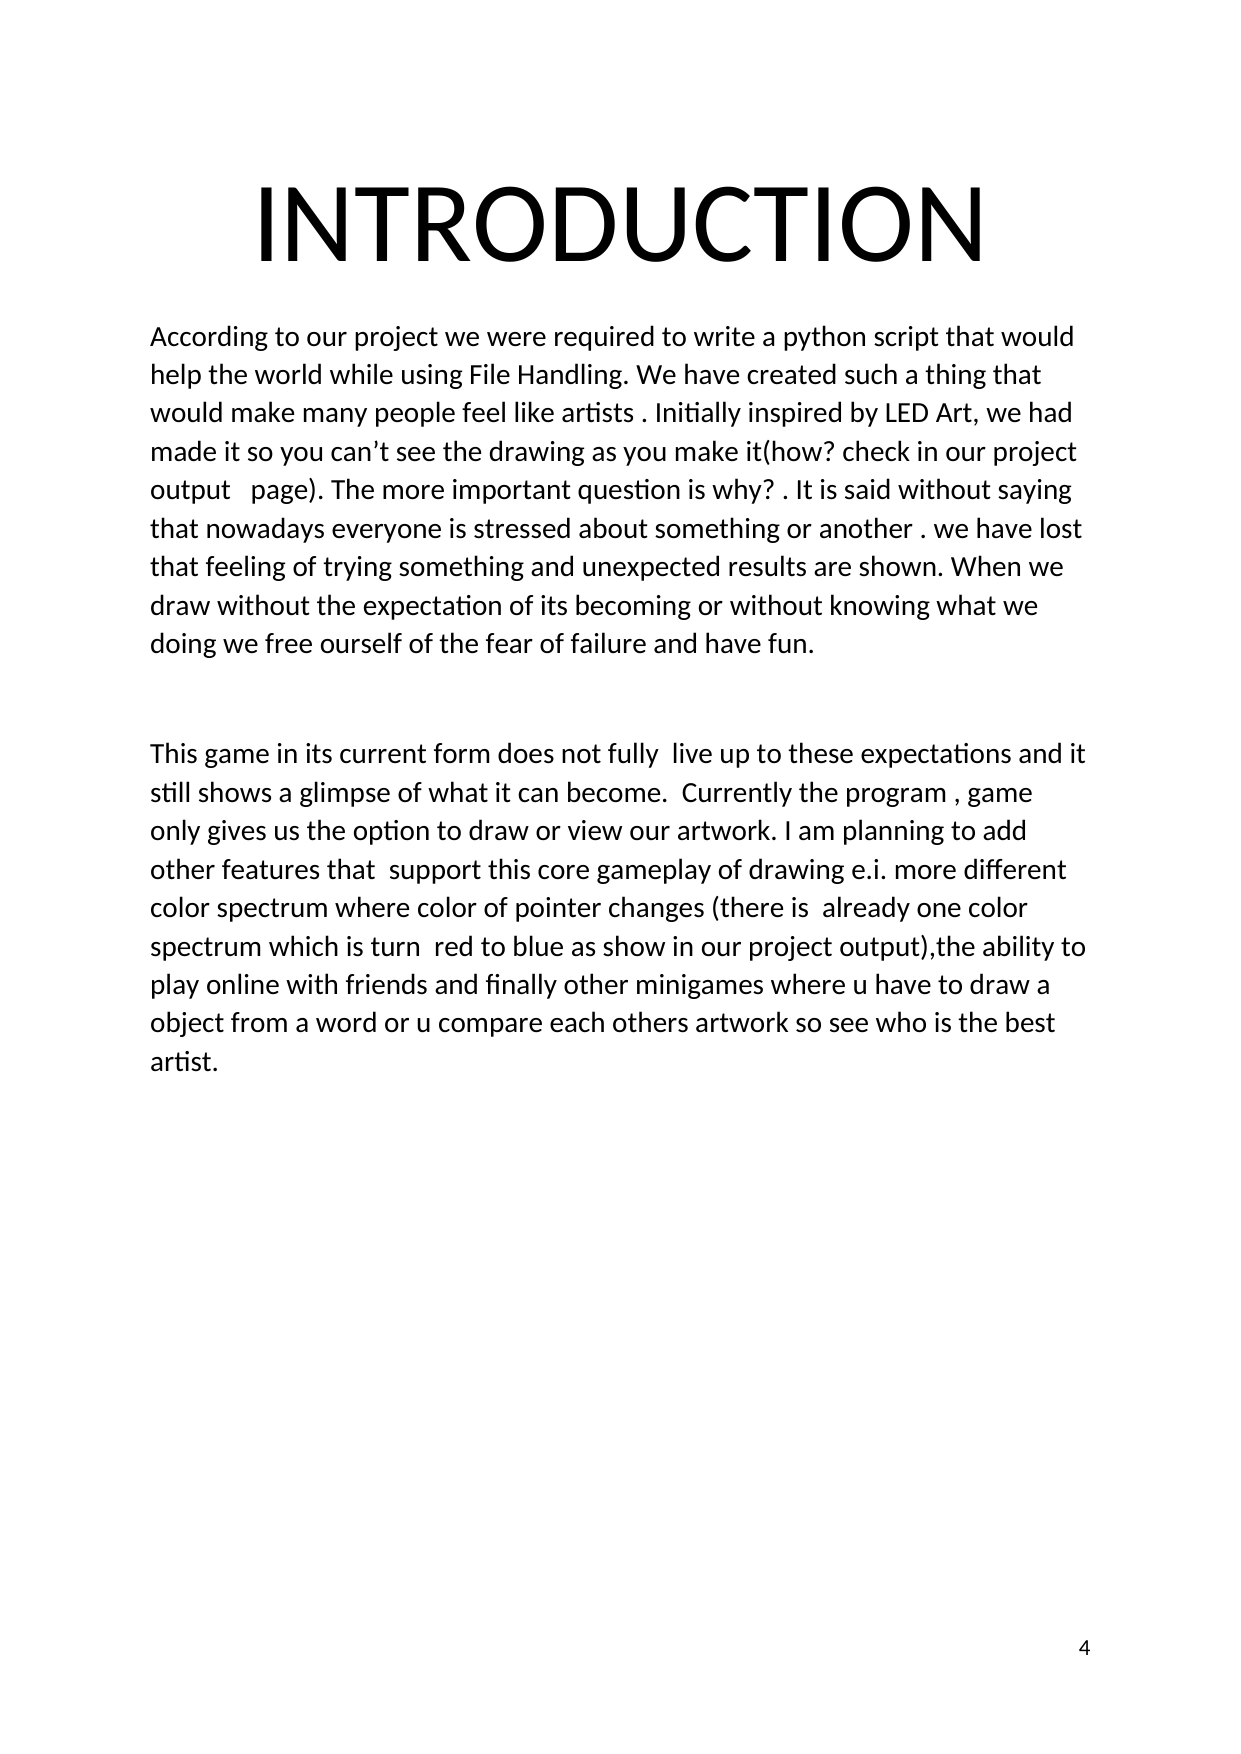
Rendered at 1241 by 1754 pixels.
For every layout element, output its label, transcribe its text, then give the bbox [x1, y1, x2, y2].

text According to our project we were required to write a python script that would help the world while using File Handling. We have created such a thing that would make many people feel like artists . Initially inspired by LED Art, we had made it so you can’t see the drawing as you make it(how? check in our project output page). The more important question is why? . It is said without saying that nowadays everyone is stressed about something or another . we have lost that feeling of trying something and unexpected results are shown. When we draw without the expectation of its becoming or without knowing what we doing we free ourself of the fear of failure and have fun. [150, 318, 1090, 661]
text This game in its current form does not fully live up to these expectations and it still shows a glimpse of what it can become. Currently the program , game only gives us the option to draw or view our artwork. I am planning to add other features that support this core gameplay of drawing e.i. more different color spectrum where color of pointer changes (there is already one color spectrum which is turn red to blue as show in our project output),the ability to play online with friends and finally other minigames where u have to draw a object from a word or u compare each others artwork so see who is the best artist. [150, 735, 1090, 1078]
text INTRODUCTION [150, 150, 1090, 290]
